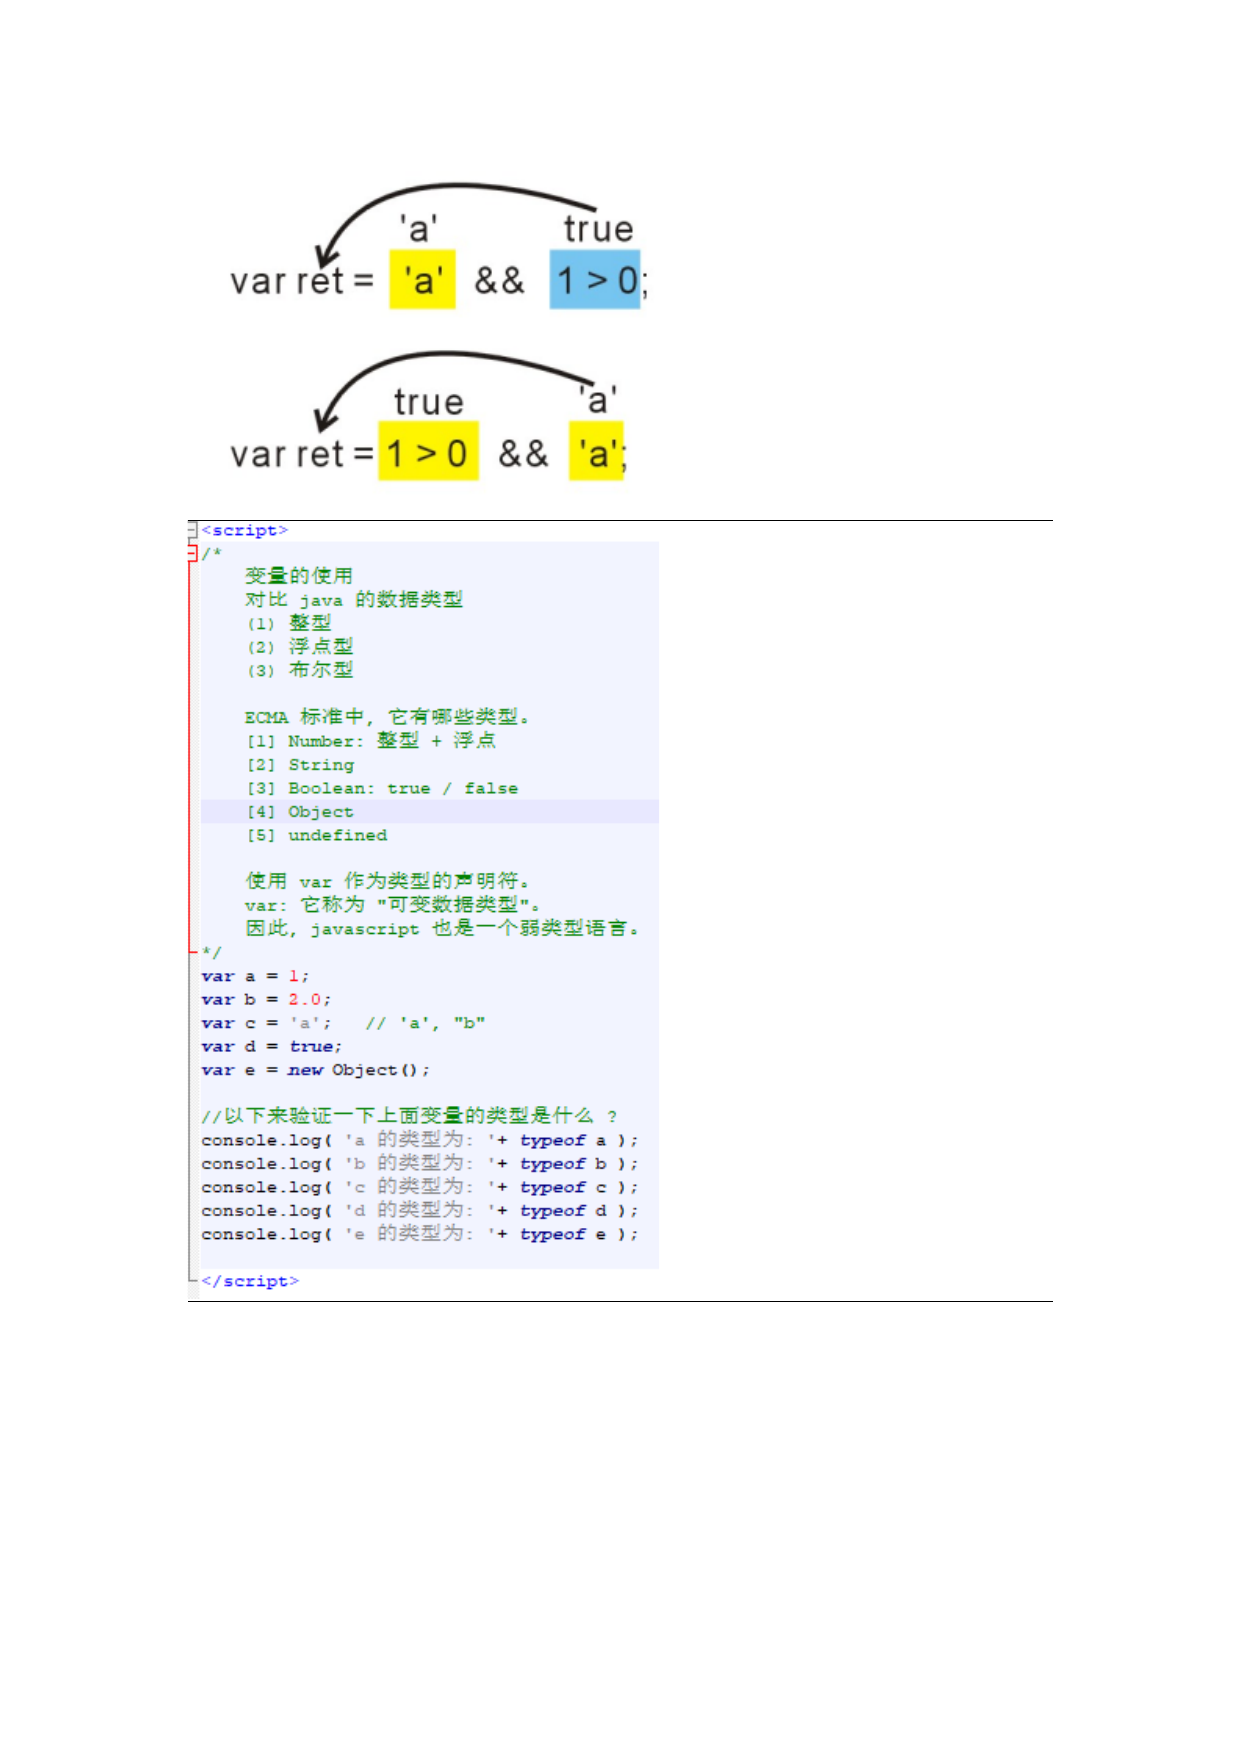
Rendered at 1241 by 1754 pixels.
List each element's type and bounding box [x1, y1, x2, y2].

picture [187, 162, 664, 512]
picture [187, 521, 660, 1299]
